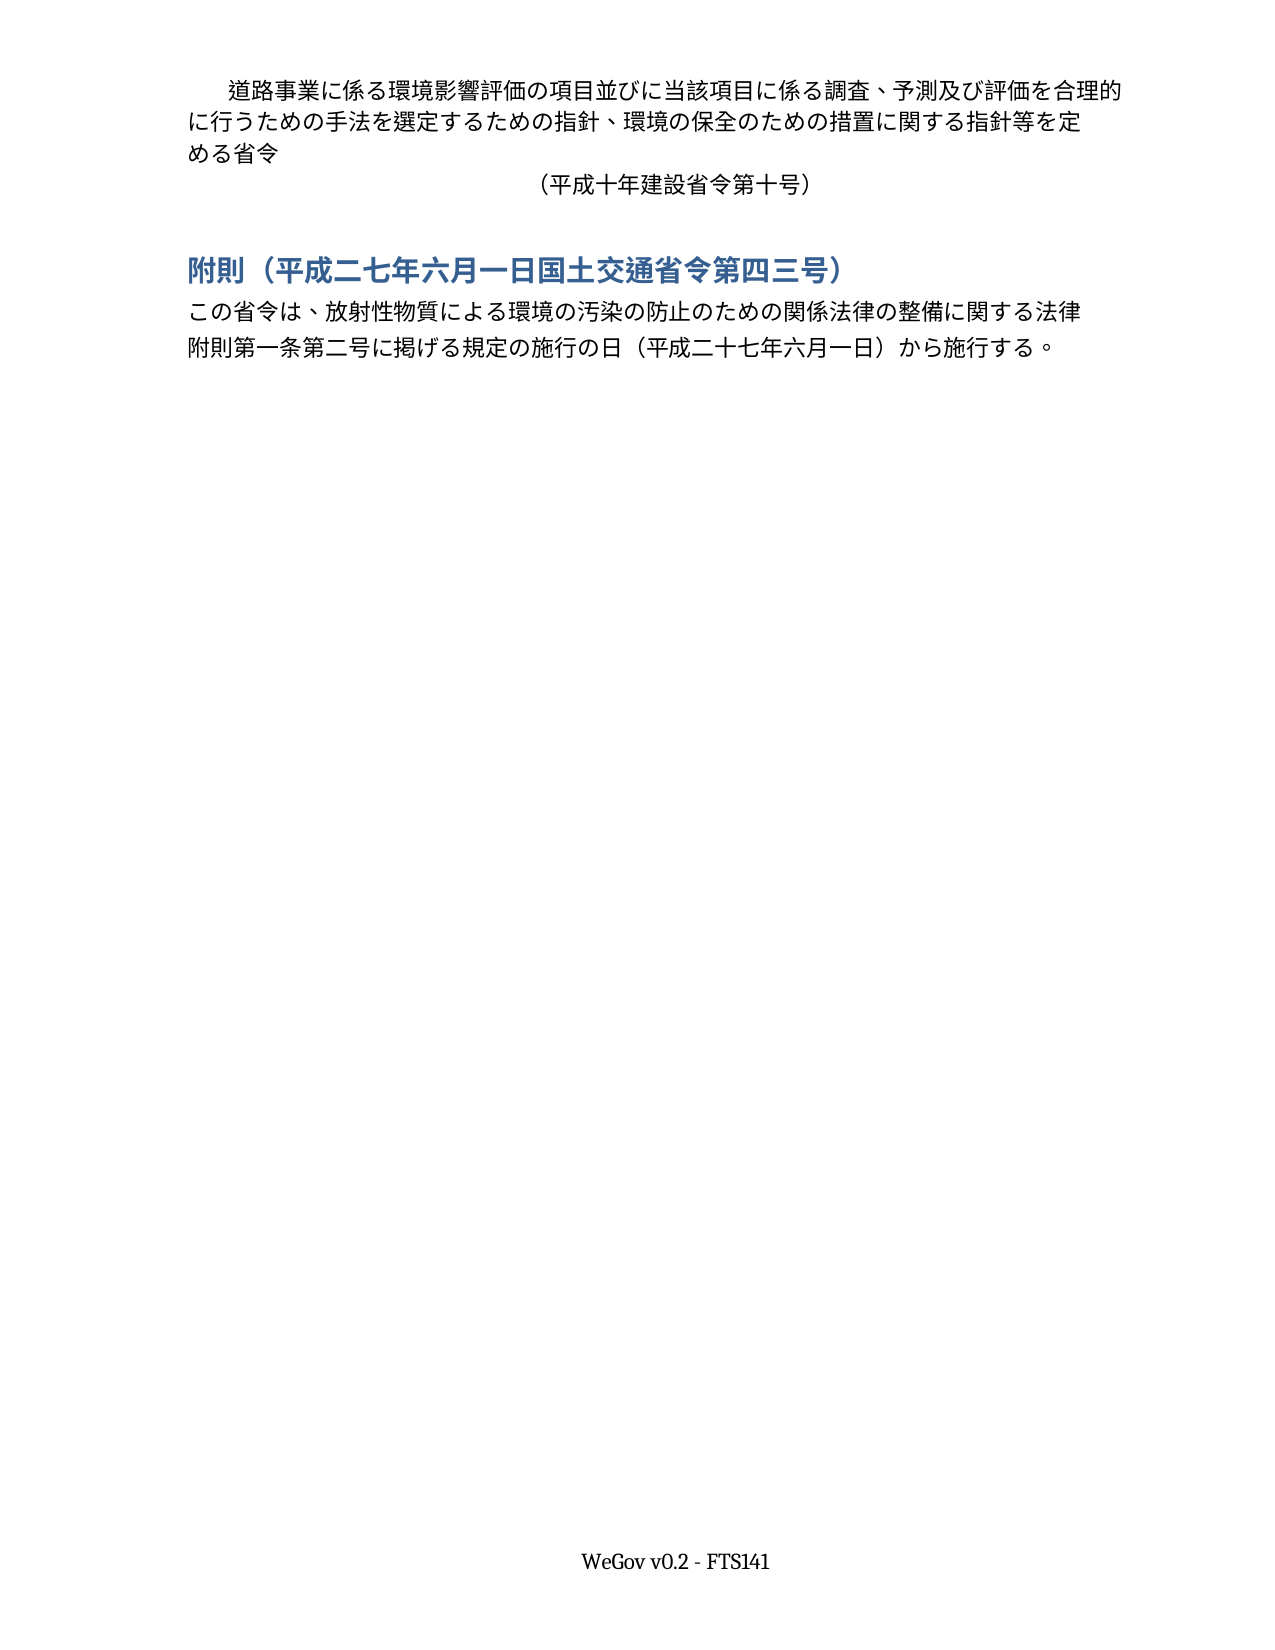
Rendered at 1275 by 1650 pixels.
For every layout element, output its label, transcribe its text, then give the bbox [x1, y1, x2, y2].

subtitle 附則（平成二七年六月一日国土交通省令第四三号） [187, 250, 1087, 290]
text この省令は、放射性物質による環境の汚染の防止のための関係法律の整備に関する法律附則第一条第二号に掲げる規定の施行の日（平成二十七年六月一日）から施行する。 [187, 296, 1087, 363]
